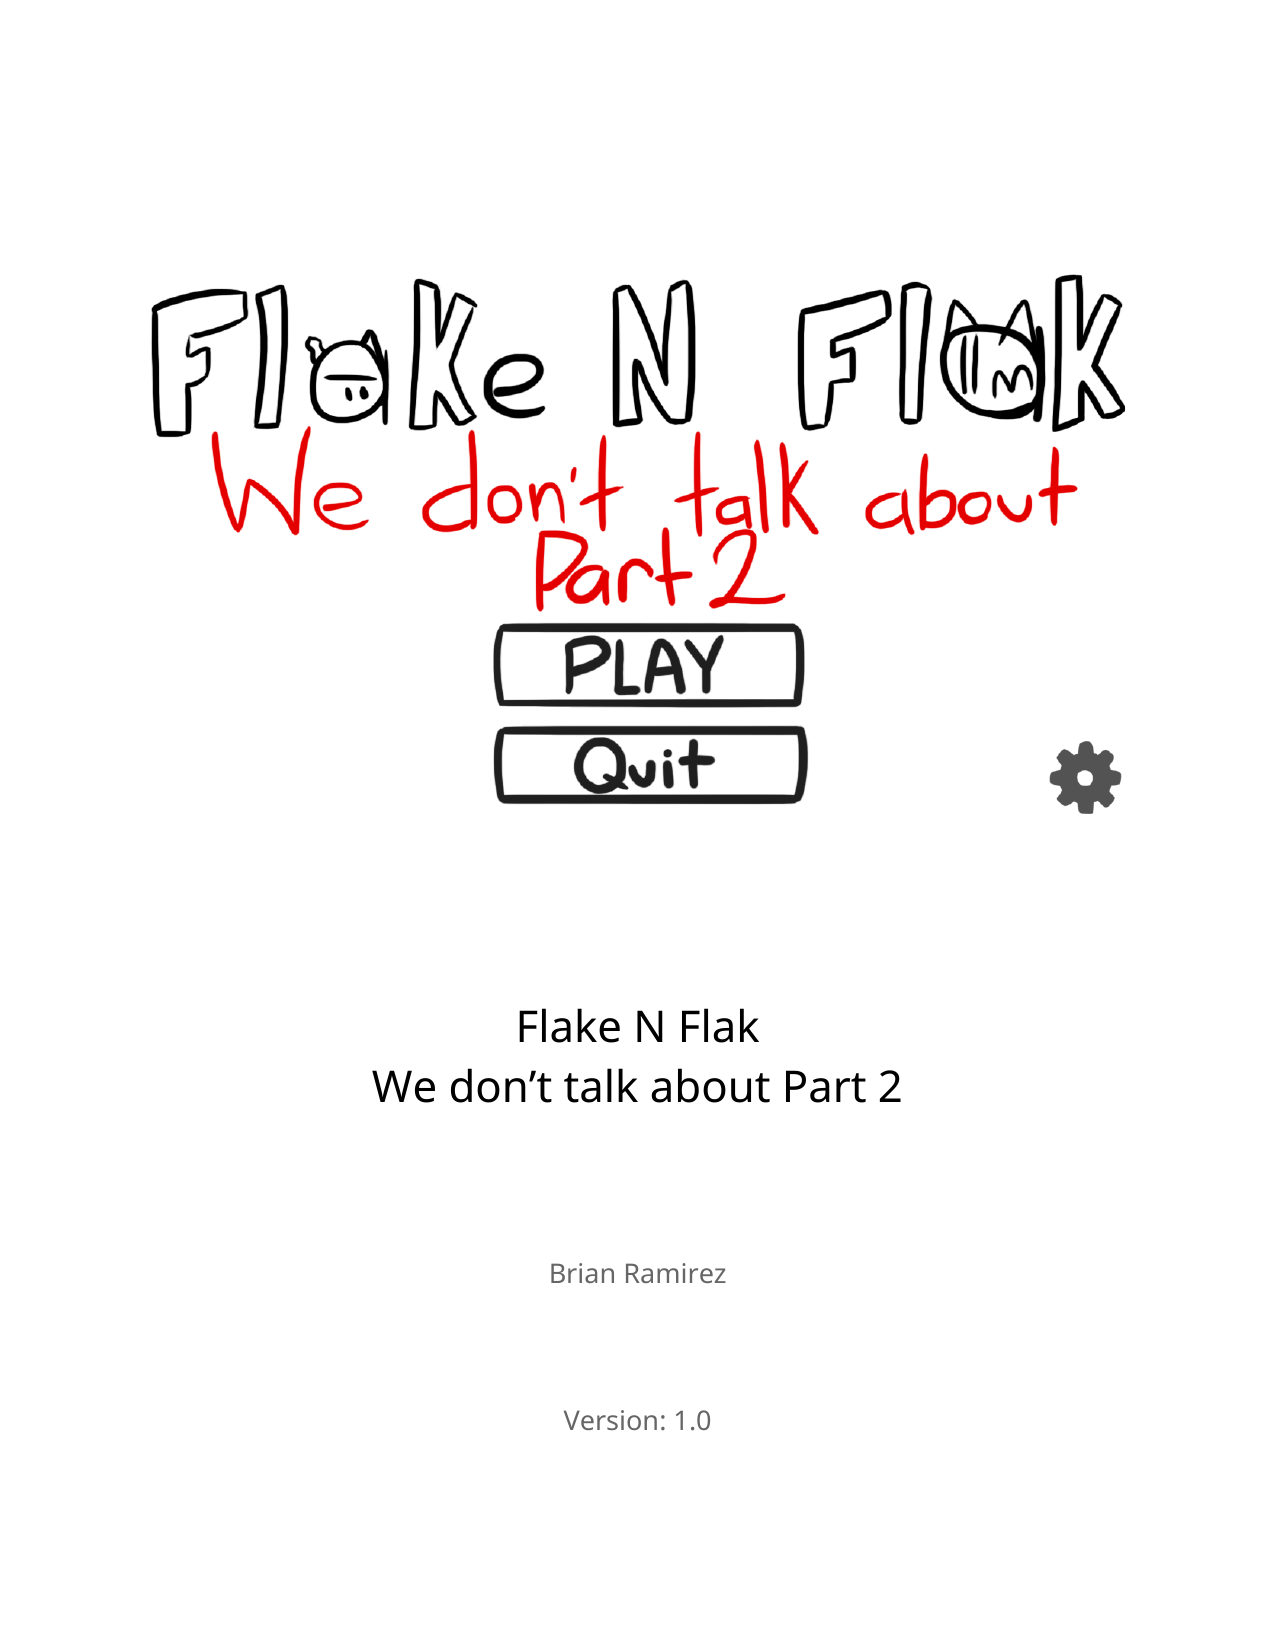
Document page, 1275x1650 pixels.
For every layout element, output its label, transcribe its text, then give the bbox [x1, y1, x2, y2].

text Brian Ramirez [150, 1254, 1125, 1291]
picture [150, 269, 1125, 817]
text We don’t talk about Part 2 [150, 1055, 1125, 1115]
text Version: 1.0 [150, 1402, 1125, 1438]
text Flake N Flak [150, 996, 1125, 1055]
